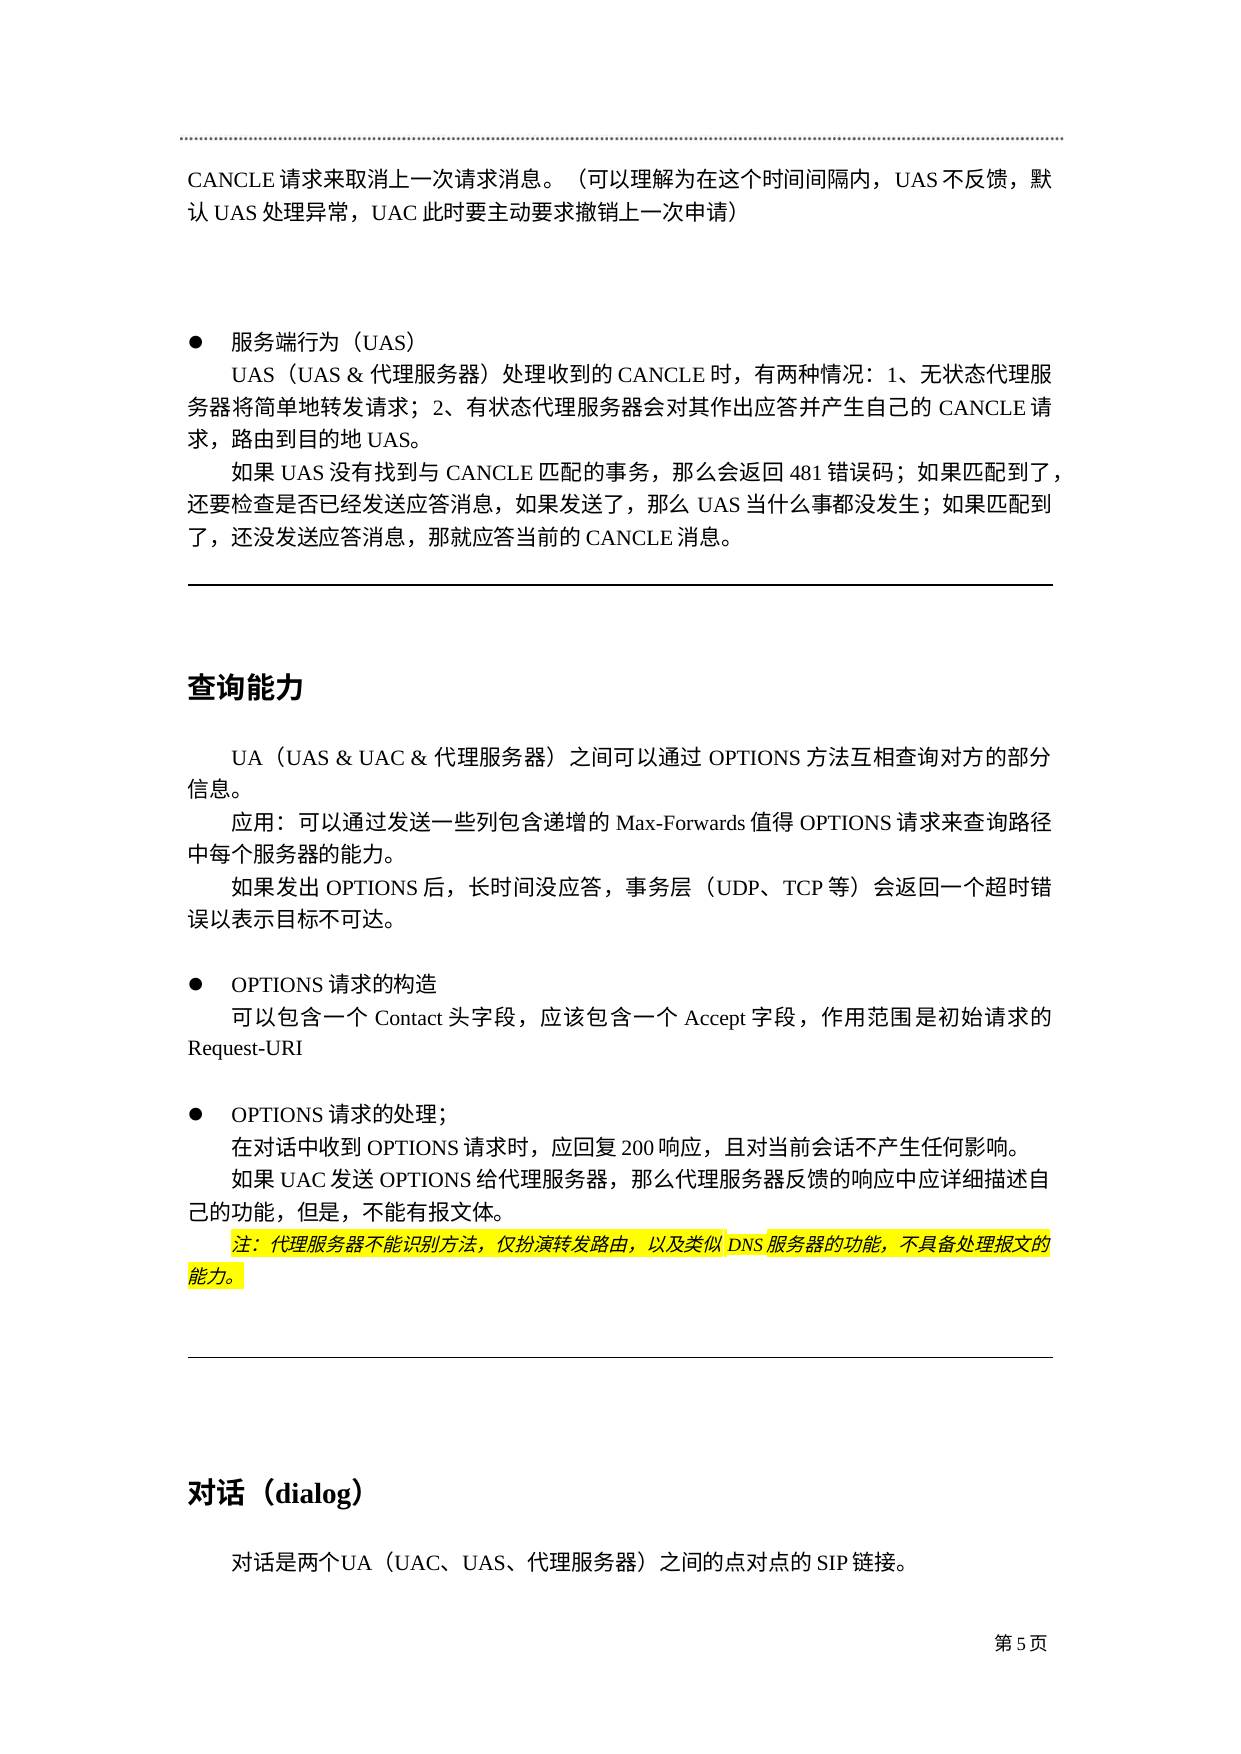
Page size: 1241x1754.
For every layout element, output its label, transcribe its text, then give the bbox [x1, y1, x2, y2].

text 对话是两个UA（UAC、UAS、代理服务器）之间的点对点的SIP链接。 [187, 1544, 1053, 1577]
subtitle 查询能力 [187, 653, 1053, 718]
list UA（UAS & UAC & 代理服务器）之间可以通过OPTIONS方法互相查询对方的部分信息。 [187, 739, 1053, 804]
list 如果UAC在64*T1秒内没有收到来自UAS的应答消息，那么UAC就要主动发起一个CANCLE请求来取消上一次请求消息。（可以理解为在这个时间间隔内，UAS不反馈，默认UAS处理异常，UAC此时要主动要求撤销上一次申请） [187, 162, 1053, 227]
list OPTIONS请求的处理； [187, 1097, 1053, 1129]
list 在对话中收到OPTIONS请求时，应回复200响应，且对当前会话不产生任何影响。 [187, 1129, 1053, 1162]
subtitle 对话（dialog） [187, 1458, 1053, 1523]
list 可以包含一个Contact头字段，应该包含一个Accept字段，作用范围是初始请求的Request-URI [187, 999, 1053, 1064]
list 如果UAC发送OPTIONS给代理服务器，那么代理服务器反馈的响应中应详细描述自己的功能，但是，不能有报文体。 [187, 1162, 1053, 1227]
list 服务端行为（UAS） [187, 324, 1053, 357]
list OPTIONS请求的构造 [187, 967, 1053, 999]
list 注：代理服务器不能识别方法，仅扮演转发路由，以及类似DNS服务器的功能，不具备处理报文的能力。 [187, 1227, 1053, 1292]
list UAS（UAS & 代理服务器）处理收到的CANCLE时，有两种情况：1、无状态代理服务器将简单地转发请求；2、有状态代理服务器会对其作出应答并产生自己的CANCLE请求，路由到目的地UAS。 [187, 357, 1053, 454]
list 如果发出OPTIONS后，长时间没应答，事务层（UDP、TCP等）会返回一个超时错误以表示目标不可达。 [187, 869, 1053, 934]
list 应用：可以通过发送一些列包含递增的Max-Forwards值得OPTIONS请求来查询路径中每个服务器的能力。 [187, 804, 1053, 869]
list 如果UAS没有找到与CANCLE匹配的事务，那么会返回481错误码；如果匹配到了，还要检查是否已经发送应答消息，如果发送了，那么UAS当什么事都没发生；如果匹配到了，还没发送应答消息，那就应答当前的CANCLE消息。 [187, 454, 1053, 552]
picture [179, 134, 1064, 143]
